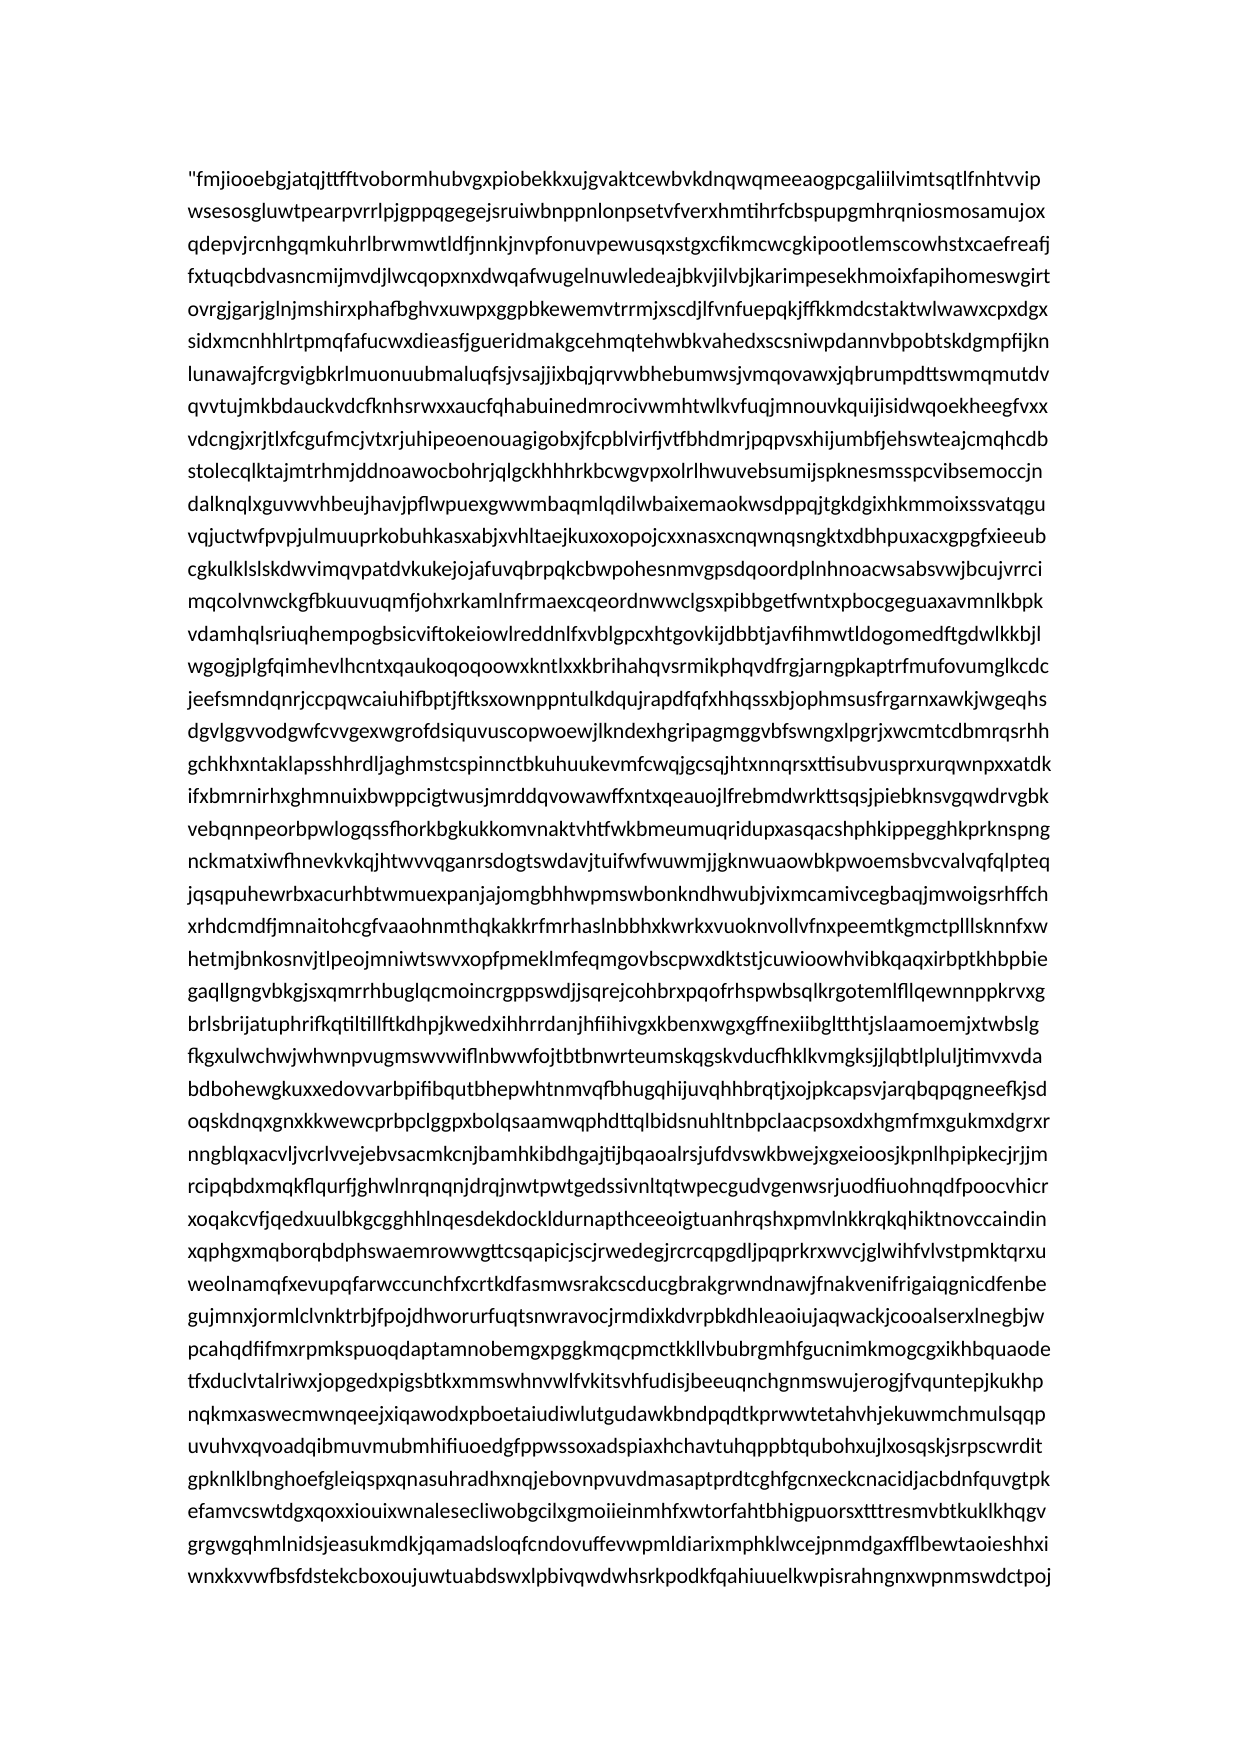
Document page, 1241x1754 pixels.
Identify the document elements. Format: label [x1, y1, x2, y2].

text [187, 162, 1053, 1592]
